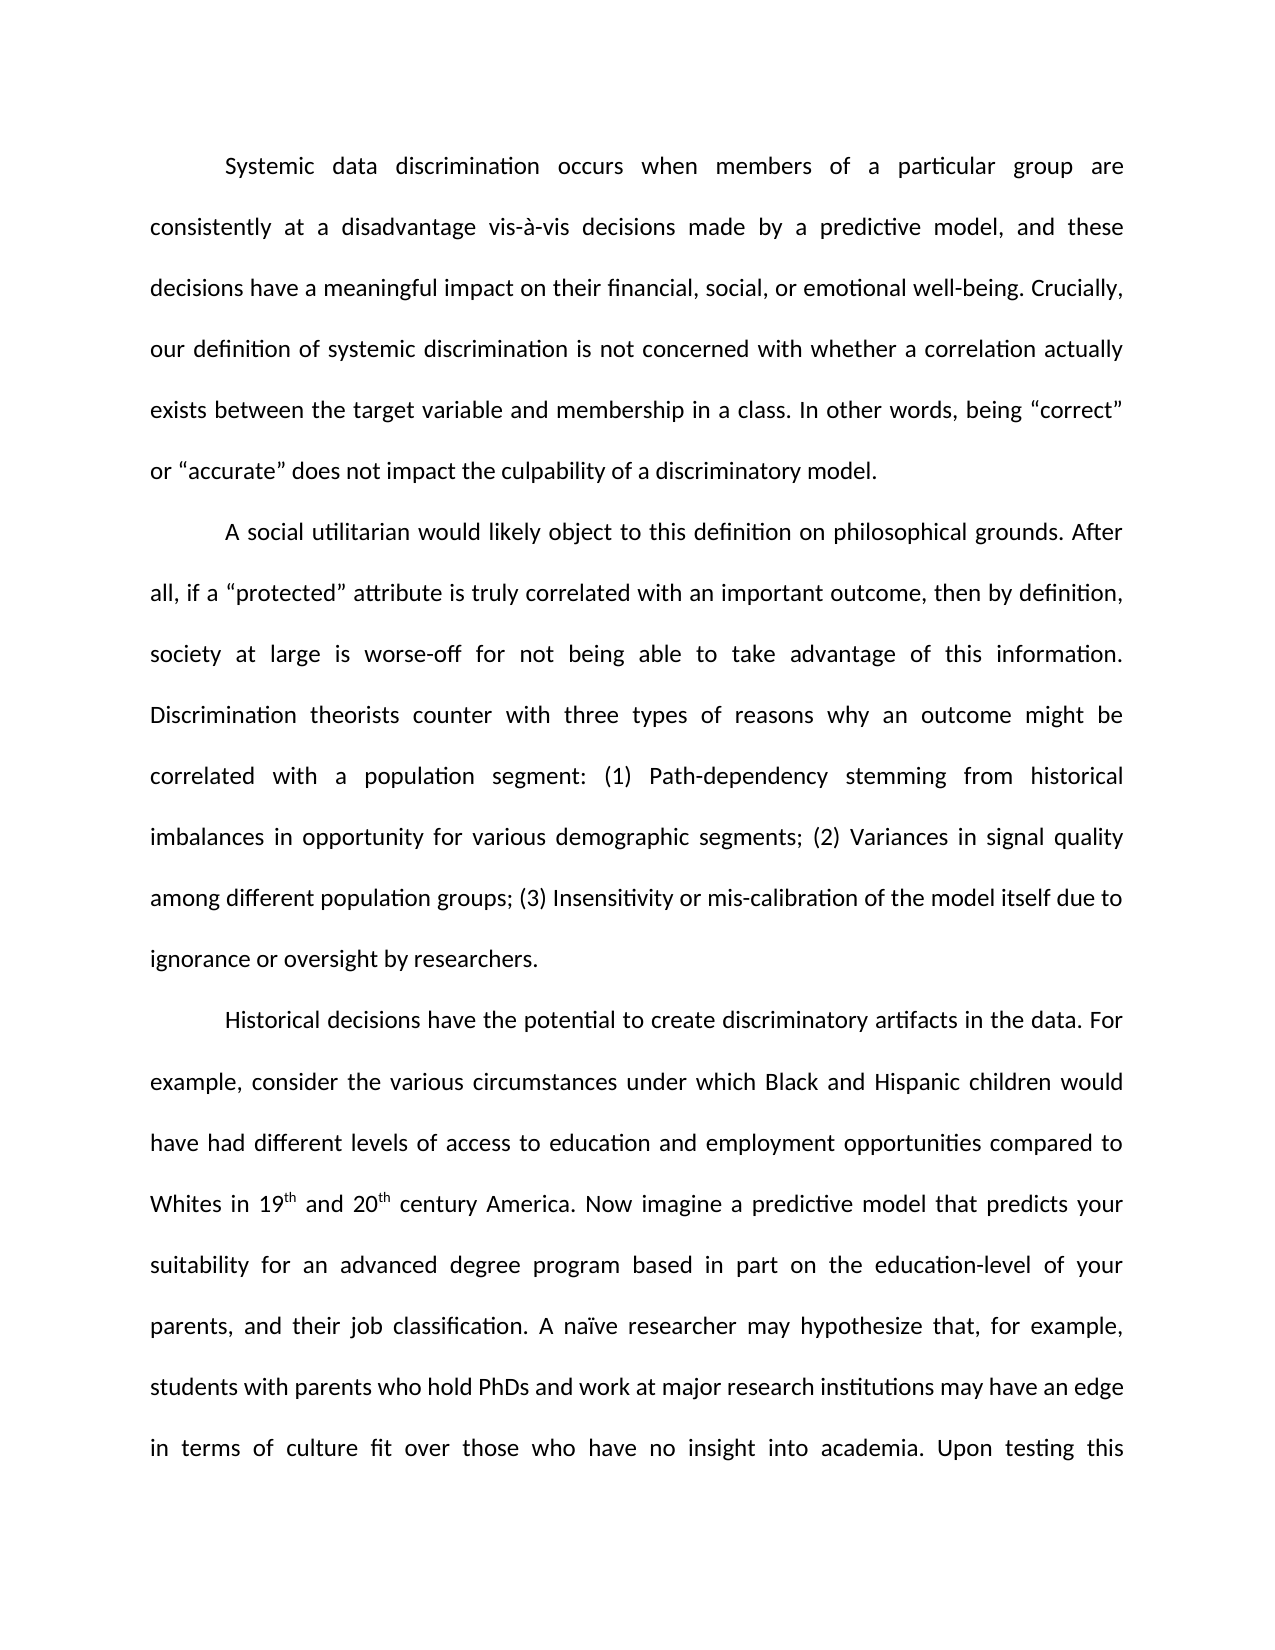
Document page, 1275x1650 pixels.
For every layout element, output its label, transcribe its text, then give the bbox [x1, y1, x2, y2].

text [150, 1004, 1125, 1462]
text A social utilitarian would likely object to this definition on philosophical grounds. After all, if a “protected” attribute is truly correlated with an important outcome, then by definition, society at large is worse-off for not being able to take advantage of this information. Discrimination theorists counter with three types of reasons why an outcome might be correlated with a population segment: (1) Path-dependency stemming from historical imbalances in opportunity for various demographic segments; (2) Variances in signal quality among different population groups; (3) Insensitivity or mis-calibration of the model itself due to ignorance or oversight by researchers. [150, 516, 1125, 974]
text Systemic data discrimination occurs when members of a particular group are consistently at a disadvantage vis-à-vis decisions made by a predictive model, and these decisions have a meaningful impact on their financial, social, or emotional well-being. Crucially, our definition of systemic discrimination is not concerned with whether a correlation actually exists between the target variable and membership in a class. In other words, being “correct” or “accurate” does not impact the culpability of a discriminatory model. [150, 150, 1125, 486]
